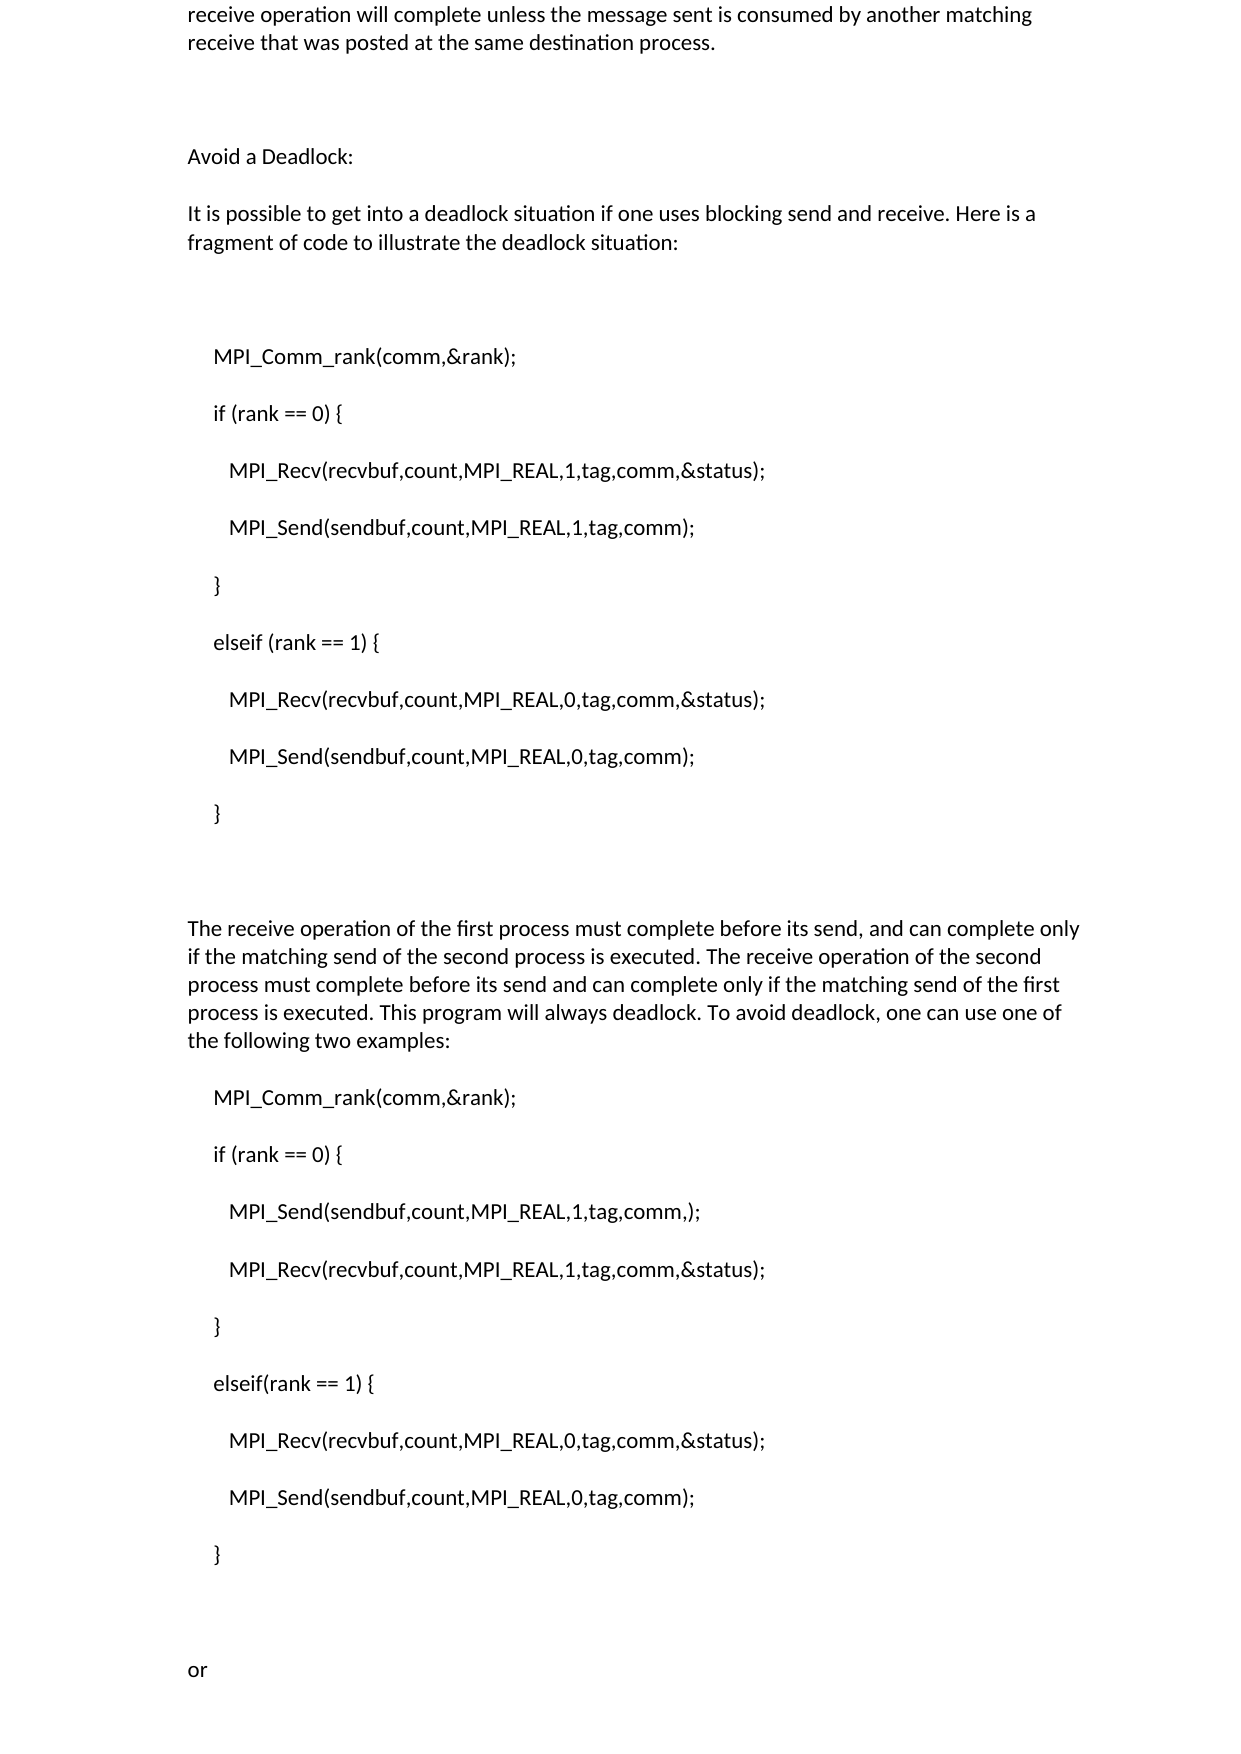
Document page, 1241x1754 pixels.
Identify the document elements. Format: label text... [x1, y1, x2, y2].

text MPI_Send(sendbuf,count,MPI_REAL,1,tag,comm); [187, 513, 1090, 542]
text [187, 1483, 1090, 1511]
text } [187, 1541, 1090, 1569]
text if (rank == 0) { [187, 399, 1090, 427]
text It is possible to get into a deadlock situation if one uses blocking send and receive. Here is a fragment of code to illustrate the deadlock situation: [187, 199, 1090, 256]
text } [187, 1312, 1090, 1340]
text MPI_Send(sendbuf,count,MPI_REAL,1,tag,comm,); [187, 1197, 1090, 1226]
text MPI_Send(sendbuf,count,MPI_REAL,0,tag,comm); [187, 742, 1090, 770]
text MPI_Recv(recvbuf,count,MPI_REAL,1,tag,comm,&status); [187, 456, 1090, 484]
text The receive operation of the first process must complete before its send, and can complete only if the matching send of the second process is executed. The receive operation of the second process must complete before its send and can complete only if the matching send of the first process is executed. This program will always deadlock. To avoid deadlock, one can use one of the following two examples: [187, 914, 1090, 1054]
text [187, 1255, 1090, 1283]
text } [187, 571, 1090, 599]
text or [187, 1655, 1090, 1683]
text MPI_Comm_rank(comm,&rank); [187, 342, 1090, 370]
text elseif(rank == 1) { [187, 1369, 1090, 1397]
text MPI_Recv(recvbuf,count,MPI_REAL,0,tag,comm,&status); [187, 1426, 1090, 1454]
text MPI_Recv(recvbuf,count,MPI_REAL,0,tag,comm,&status); [187, 685, 1090, 713]
text Avoid a Deadlock: [187, 142, 1090, 170]
text if (rank == 0) { [187, 1140, 1090, 1168]
text MPI_Comm_rank(comm,&rank); [187, 1083, 1090, 1111]
text } [187, 799, 1090, 827]
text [187, 0, 1090, 56]
text elseif (rank == 1) { [187, 628, 1090, 656]
